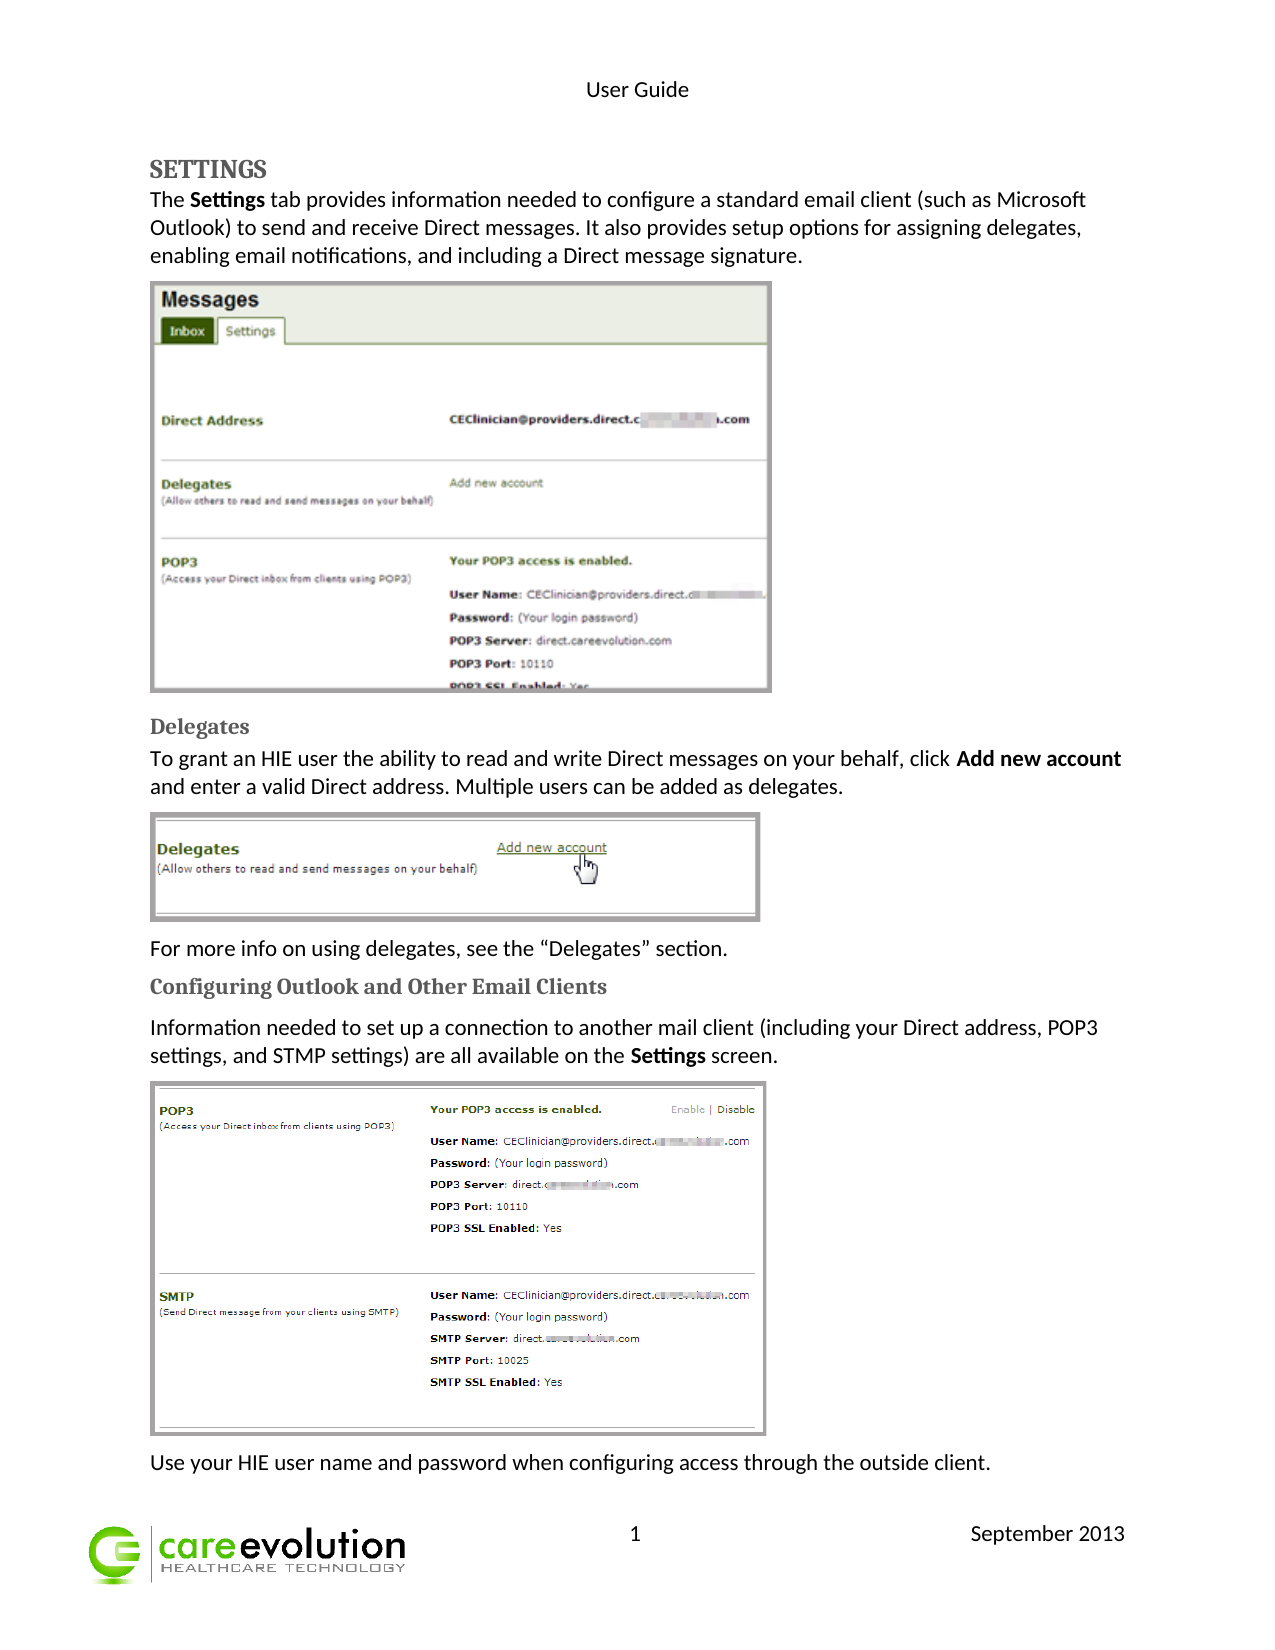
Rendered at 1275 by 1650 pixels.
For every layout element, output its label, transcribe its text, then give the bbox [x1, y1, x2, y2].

subtitle Settings [150, 154, 1125, 185]
picture [150, 812, 761, 922]
subtitle Delegates [150, 714, 1125, 740]
picture [150, 1081, 767, 1436]
text Information needed to set up a connection to another mail client (including your Direct address, POP3 settings, and STMP settings) are all available on the Settings screen. [150, 1013, 1125, 1069]
text The Settings tab provides information needed to configure a standard email client (such as Microsoft Outlook) to send and receive Direct messages. It also provides setup options for assigning delegates, enabling email notifications, and including a Direct message signature. [150, 185, 1125, 269]
subtitle Configuring Outlook and Other Email Clients [150, 974, 1125, 1001]
picture [84, 1523, 415, 1589]
text For more info on using delegates, see the “Delegates” section. [150, 934, 1125, 962]
picture [150, 281, 772, 693]
text Use your HIE user name and password when configuring access through the outside client. [150, 1448, 1125, 1476]
text To grant an HIE user the ability to read and write Direct messages on your behalf, click Add new account and enter a valid Direct address. Multiple users can be added as delegates. [150, 744, 1125, 800]
